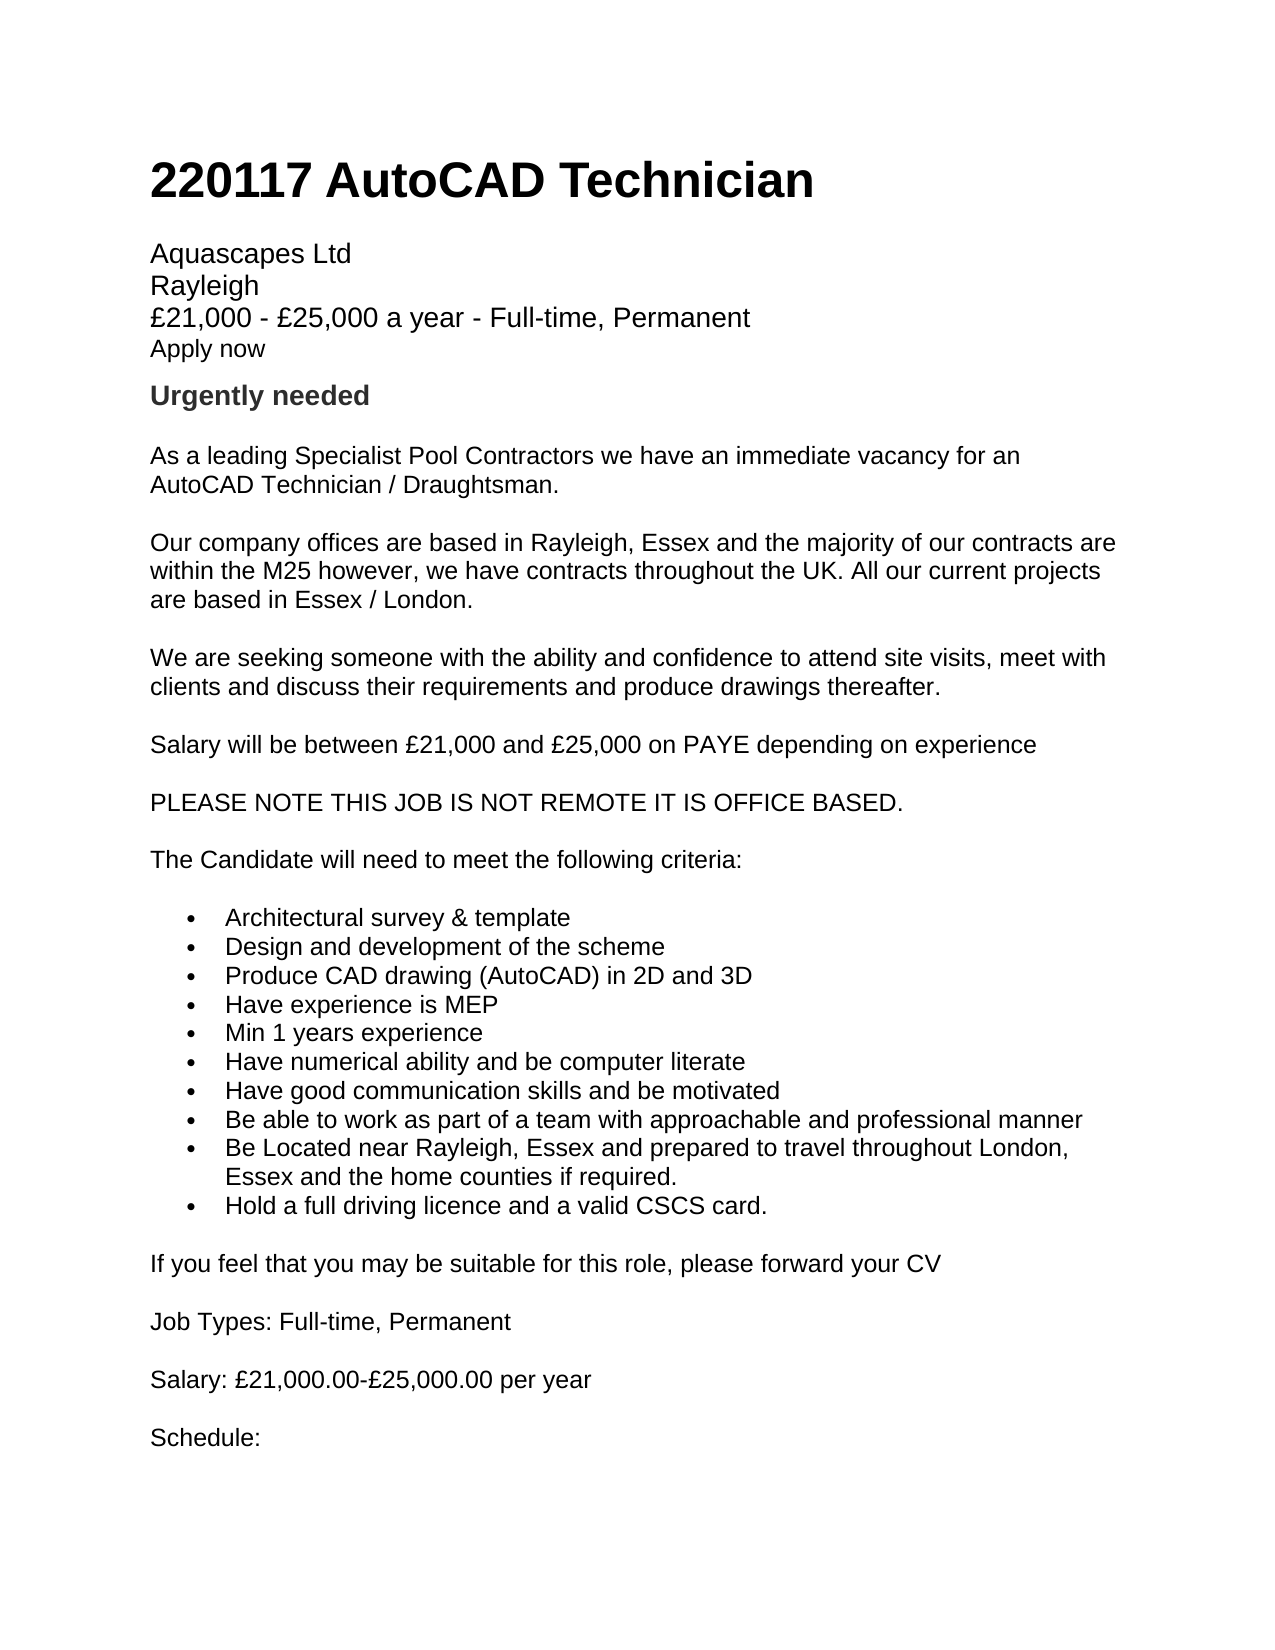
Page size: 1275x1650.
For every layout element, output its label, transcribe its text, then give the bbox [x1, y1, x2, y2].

text We are seeking someone with the ability and confidence to attend site visits, meet with clients and discuss their requirements and produce drawings thereafter. [150, 643, 1125, 700]
text Schedule: [150, 1422, 1125, 1451]
list Have good communication skills and be motivated [187, 1076, 1125, 1104]
text Salary: £21,000.00-£25,000.00 per year [150, 1364, 1125, 1393]
text If you feel that you may be suitable for this role, please forward your CV [150, 1249, 1125, 1277]
list Min 1 years experience [187, 1018, 1125, 1047]
list Be Located near Rayleigh, Essex and prepared to travel throughout London, Essex and the home counties if required. [187, 1133, 1125, 1191]
text The Candidate will need to meet the following criteria: [150, 845, 1125, 874]
list Be able to work as part of a team with approachable and professional manner [187, 1104, 1125, 1133]
text Job Types: Full-time, Permanent [150, 1307, 1125, 1335]
text Apply now [150, 334, 1125, 363]
list Hold a full driving licence and a valid CSCS card. [187, 1191, 1125, 1219]
list Have experience is MEP [187, 989, 1125, 1018]
text As a leading Specialist Pool Contractors we have an immediate vacancy for an AutoCAD Technician / Draughtsman. [150, 441, 1125, 498]
list Design and development of the scheme [187, 932, 1125, 961]
text 220117 AutoCAD Technician [150, 150, 1125, 207]
list Have numerical ability and be computer literate [187, 1047, 1125, 1076]
text Rayleigh [150, 269, 1125, 301]
list Produce CAD drawing (AutoCAD) in 2D and 3D [187, 961, 1125, 989]
list Architectural survey & template [187, 903, 1125, 932]
text PLEASE NOTE THIS JOB IS NOT REMOTE IT IS OFFICE BASED. [150, 787, 1125, 816]
text Salary will be between £21,000 and £25,000 on PAYE depending on experience [150, 729, 1125, 758]
text Our company offices are based in Rayleigh, Essex and the majority of our contracts are within the M25 however, we have contracts throughout the UK. All our current projects are based in Essex / London. [150, 527, 1125, 614]
text £21,000 - £25,000 a year - Full-time, Permanent [150, 301, 1125, 334]
text Urgently needed [150, 379, 1125, 412]
text Aquascapes Ltd [150, 237, 1125, 269]
